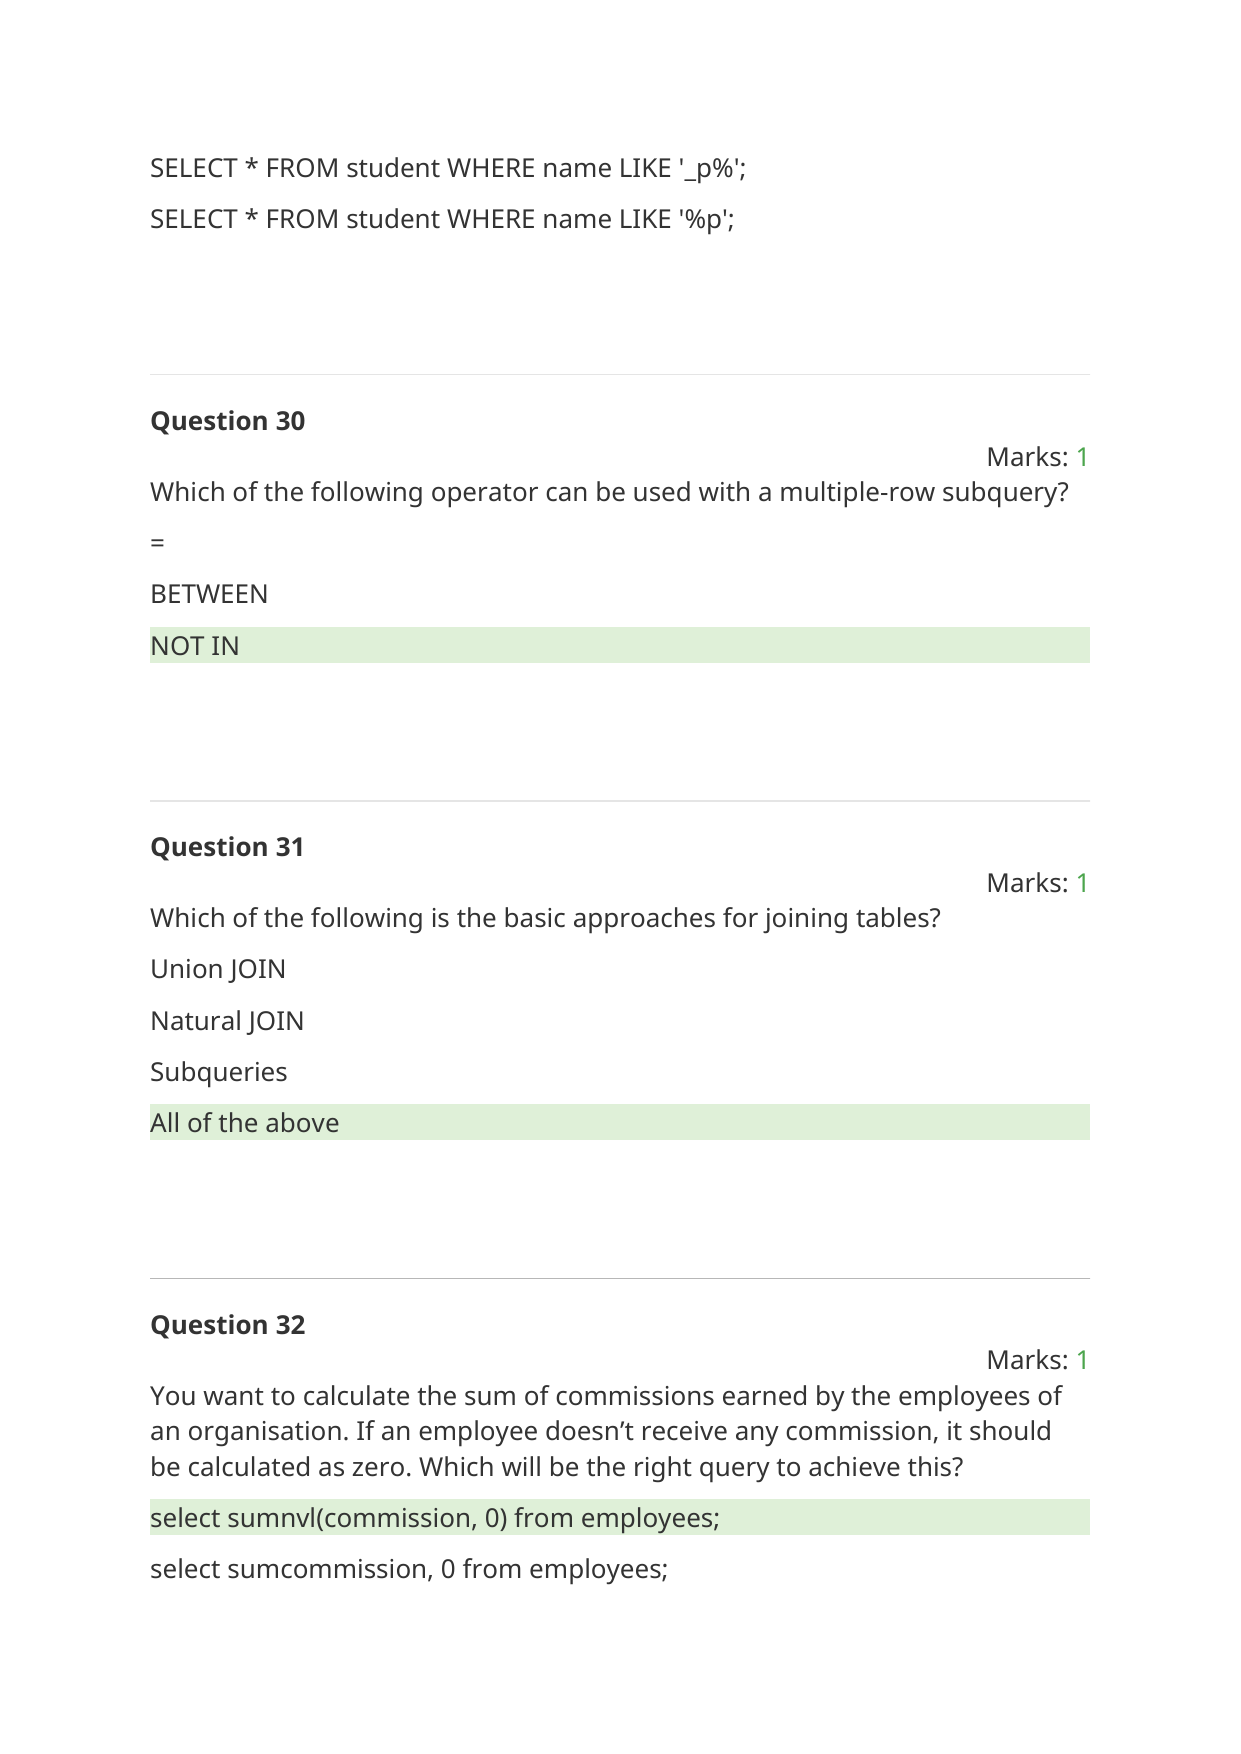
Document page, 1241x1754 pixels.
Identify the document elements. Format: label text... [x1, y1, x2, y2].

text SELECT * FROM student WHERE name LIKE '%p'; [150, 201, 1090, 237]
text Question 32 [150, 1306, 1090, 1342]
text All of the above [150, 1104, 1090, 1140]
text Marks: 1 [150, 438, 1090, 474]
text select sumcommission, 0 from employees; [150, 1551, 1090, 1586]
text You want to calculate the sum of commissions earned by the employees of an organisation. If an employee doesn’t receive any commission, it should be calculated as zero. Which will be the right query to achieve this? [150, 1377, 1090, 1484]
text Union JOIN [150, 951, 1090, 987]
text Natural JOIN [150, 1002, 1090, 1038]
text = [150, 525, 1090, 561]
text Marks: 1 [150, 864, 1090, 900]
text NOT IN [150, 627, 1090, 663]
text Question 31 [150, 829, 1090, 864]
text Marks: 1 [150, 1342, 1090, 1377]
text BETWEEN [150, 576, 1090, 612]
text Subqueries [150, 1053, 1090, 1089]
text select sumnvl(commission, 0) from employees; [150, 1499, 1090, 1535]
text SELECT * FROM student WHERE name LIKE '_p%'; [150, 150, 1090, 186]
text Which of the following operator can be used with a multiple-row subquery? [150, 474, 1090, 509]
text Which of the following is the basic approaches for joining tables? [150, 900, 1090, 936]
text Question 30 [150, 403, 1090, 438]
